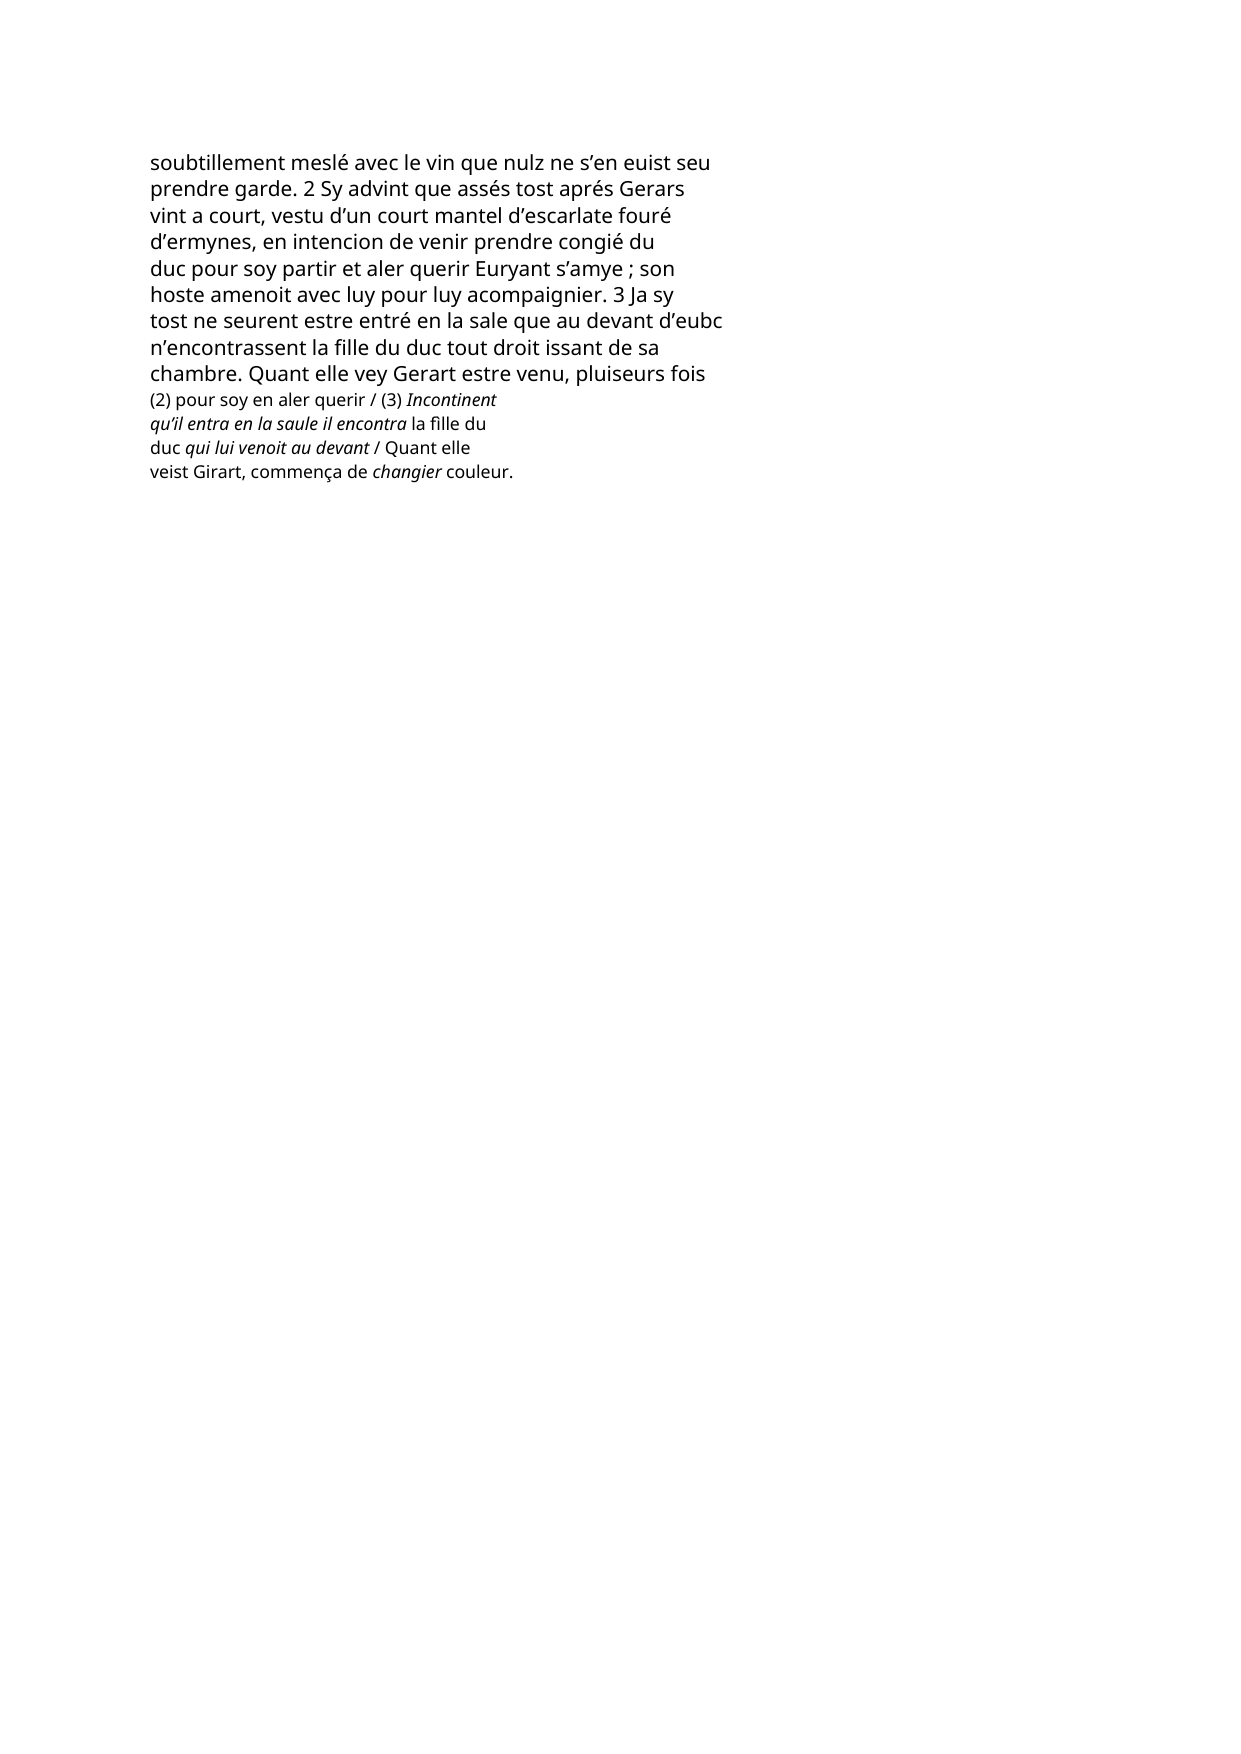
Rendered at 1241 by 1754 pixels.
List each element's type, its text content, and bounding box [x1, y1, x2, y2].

text (2) pour soy en aler querir / (3) Incontinent qu’il entra en la saule il encontra la fìlle du duc qui lui venoit au devant / Quant elle veist Girart, commença de changier couleur. [150, 387, 1090, 483]
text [150, 149, 1090, 387]
